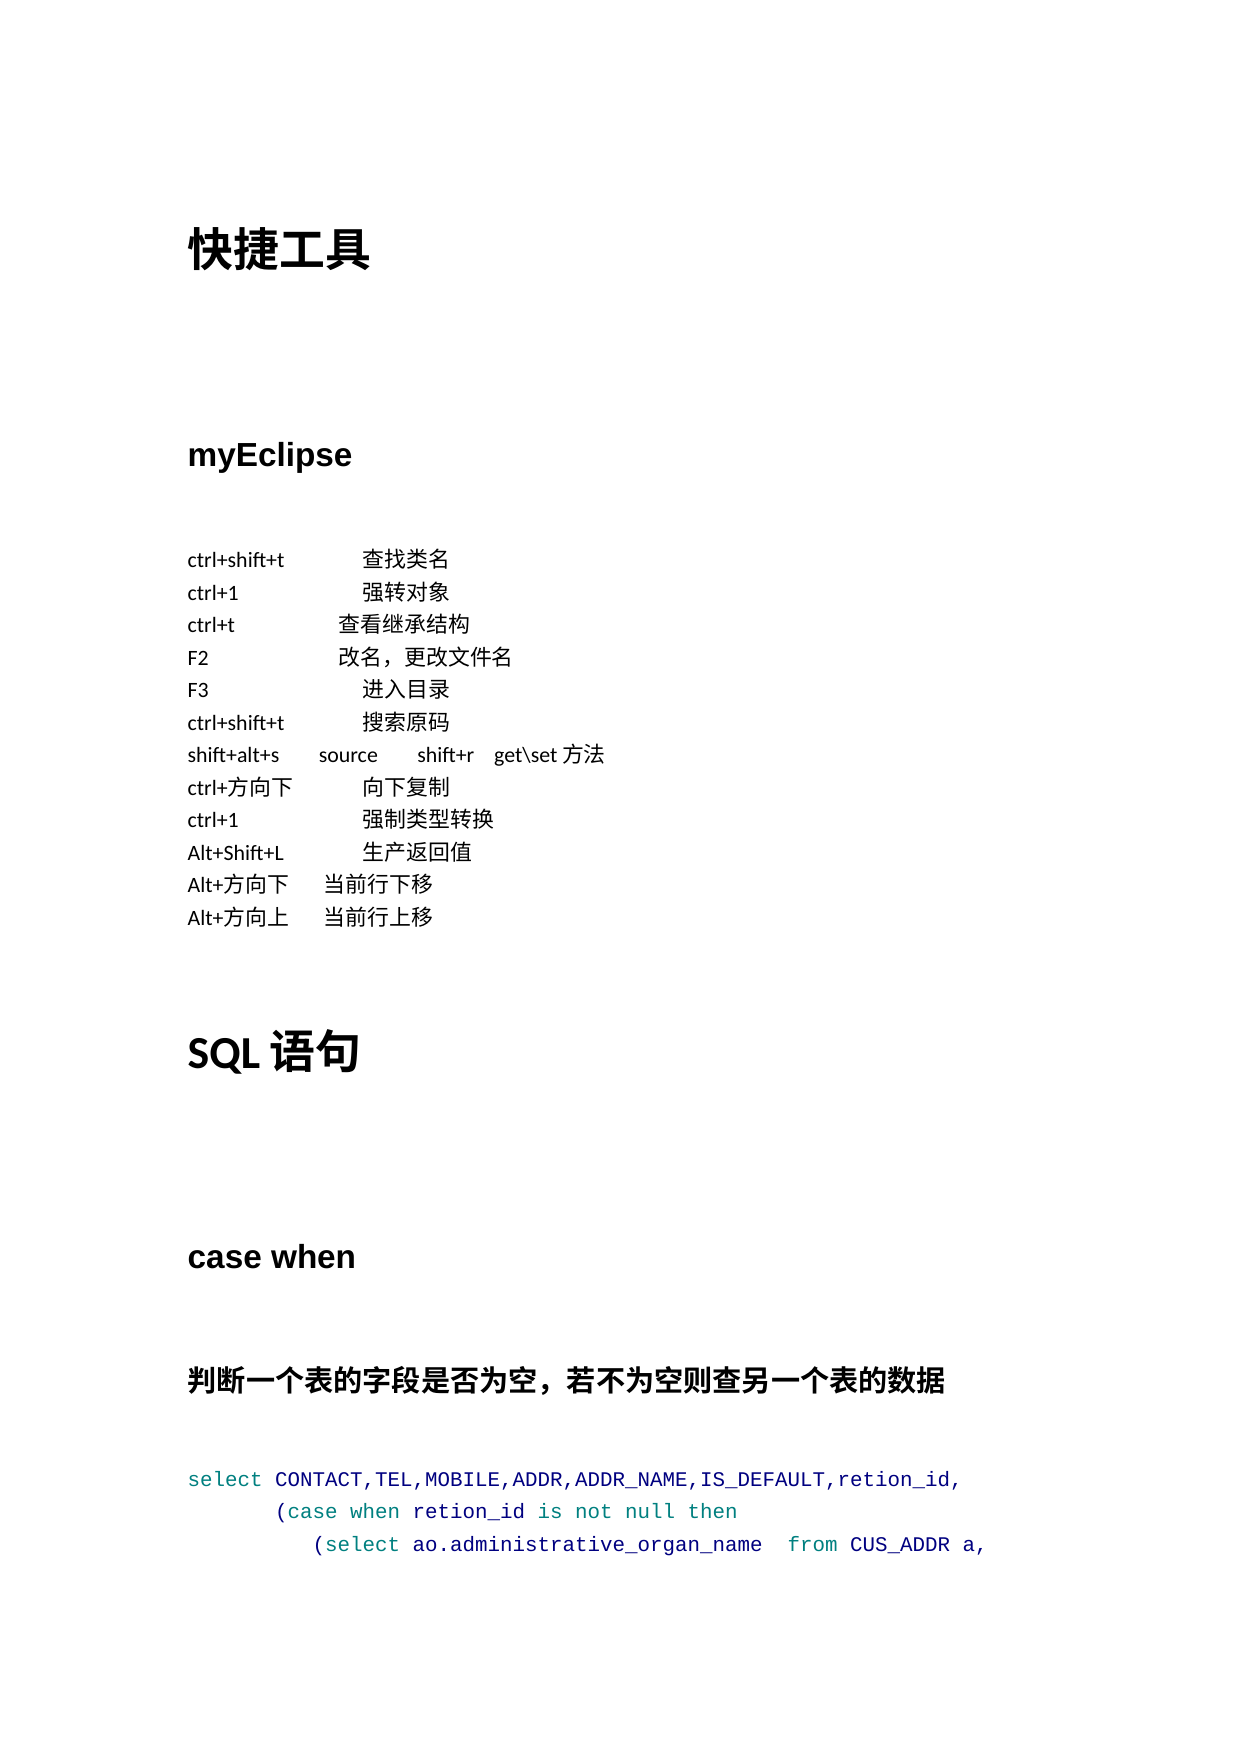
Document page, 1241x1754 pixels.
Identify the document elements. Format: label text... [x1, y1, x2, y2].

text F2 改名，更改文件名 [187, 639, 1053, 672]
text ctrl+1 强制类型转换 [187, 802, 1053, 834]
text Alt+方向上 当前行上移 [187, 899, 1053, 932]
text ctrl+1 强转对象 [187, 574, 1053, 607]
text ctrl+t 查看继承结构 [187, 607, 1053, 639]
text (case when retion_id is not null then [187, 1497, 1053, 1529]
text select CONTACT,TEL,MOBILE,ADDR,ADDR_NAME,IS_DEFAULT,retion_id, [187, 1464, 1053, 1497]
text Alt+Shift+L 生产返回值 [187, 834, 1053, 867]
text (select ao.administrative_organ_name from CUS_ADDR a, [187, 1529, 1053, 1562]
subtitle case when [187, 1224, 1053, 1289]
subtitle SQL语句 [187, 1000, 1053, 1097]
text ctrl+shift+t 搜索原码 [187, 704, 1053, 737]
subtitle myEclipse [187, 422, 1053, 487]
text ctrl+shift+t 查找类名 [187, 542, 1053, 574]
text F3 进入目录 [187, 672, 1053, 704]
subtitle 快捷工具 [187, 197, 1053, 295]
text ctrl+方向下 向下复制 [187, 769, 1053, 802]
text shift+alt+s source shift+r get\set方法 [187, 737, 1053, 769]
text Alt+方向下 当前行下移 [187, 867, 1053, 899]
subtitle 判断一个表的字段是否为空，若不为空则查另一个表的数据 [187, 1346, 1053, 1411]
